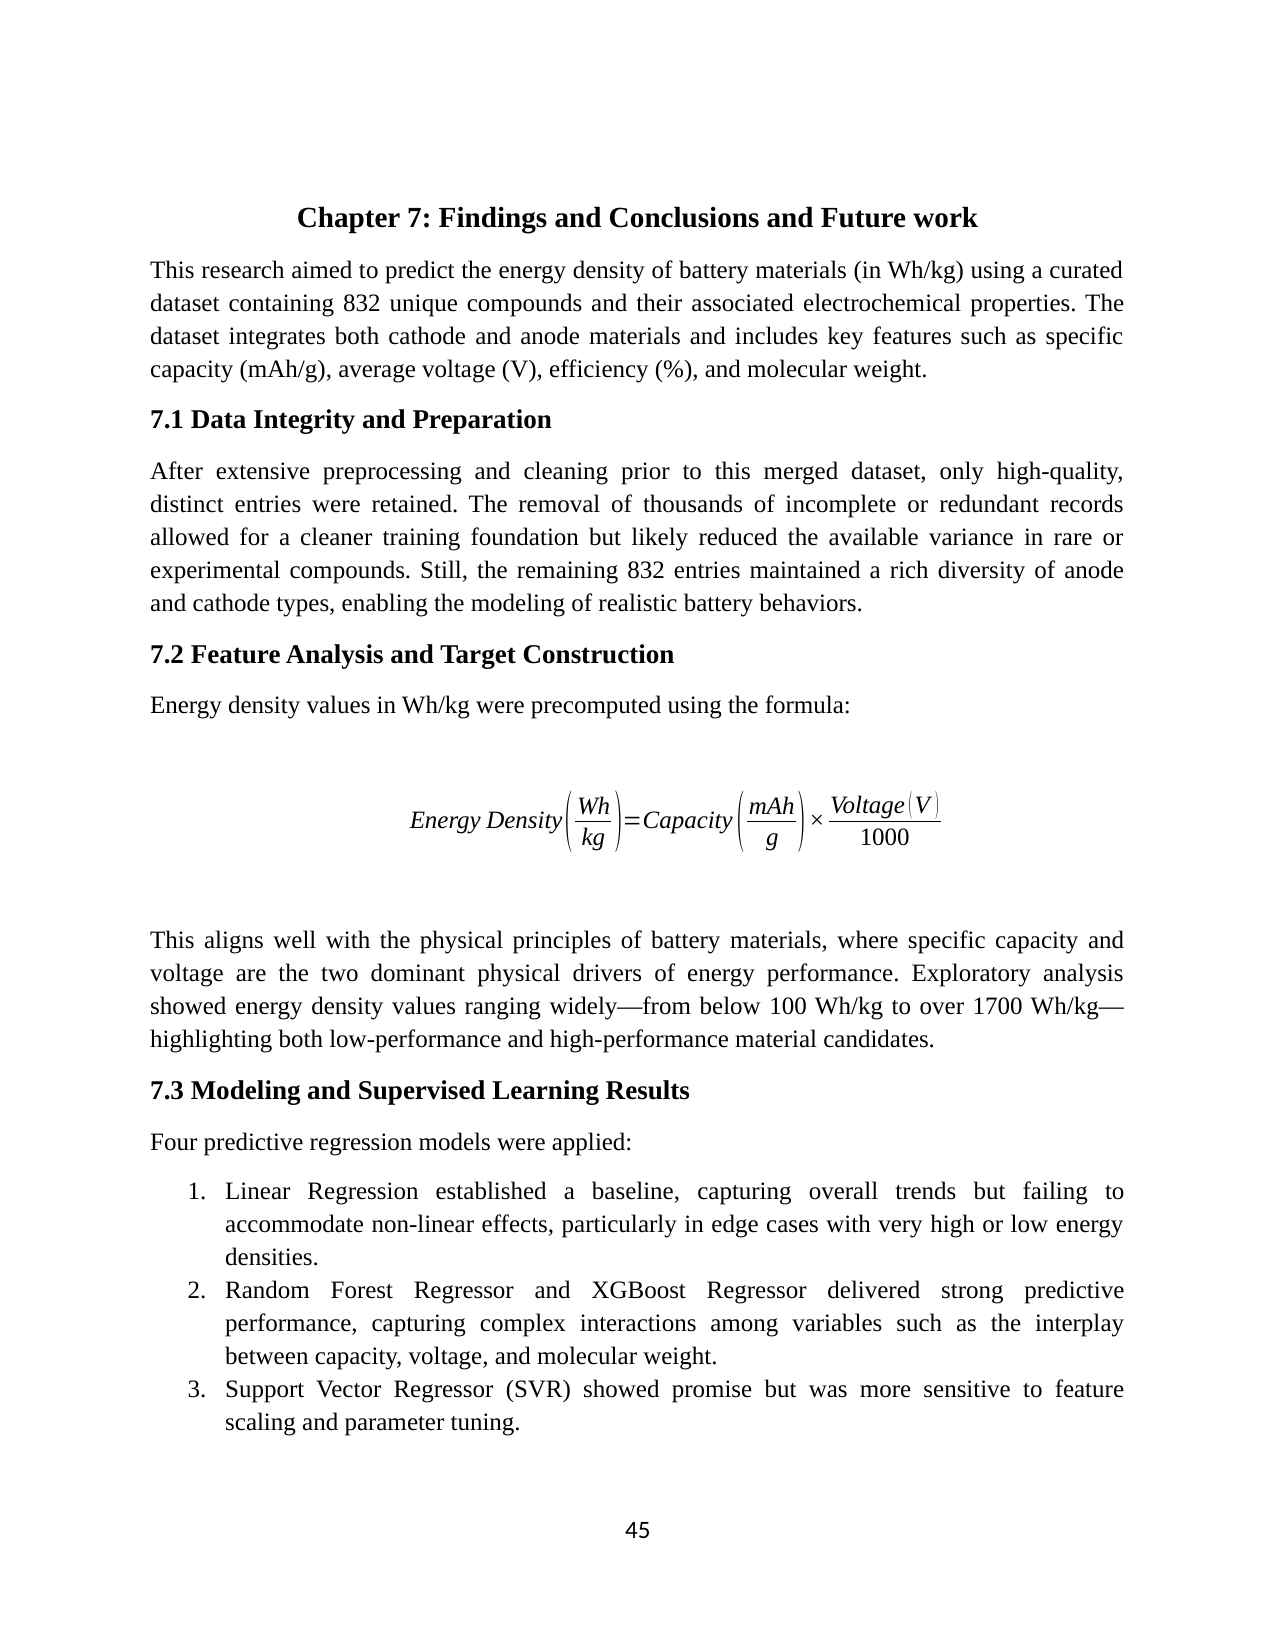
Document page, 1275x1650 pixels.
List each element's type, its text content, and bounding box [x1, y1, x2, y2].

text 7.2 Feature Analysis and Target Construction [150, 638, 1125, 669]
text Energy density values in Wh/kg were precomputed using the formula: [150, 690, 1125, 719]
text Chapter 7: Findings and Conclusions and Future work [150, 200, 1125, 233]
text This research aimed to predict the energy density of battery materials (in Wh/kg) using a curated dataset containing 832 unique compounds and their associated electrochemical properties. The dataset integrates both cathode and anode materials and includes key features such as specific capacity (mAh/g), average voltage (V), efficiency (%), and molecular weight. [150, 255, 1125, 383]
text After extensive preprocessing and cleaning prior to this merged dataset, only high-quality, distinct entries were retained. The removal of thousands of incomplete or redundant records allowed for a cleaner training foundation but likely reduced the available variance in rare or experimental compounds. Still, the remaining 832 entries maintained a rich diversity of anode and cathode types, enabling the modeling of realistic battery behaviors. [150, 456, 1125, 617]
list Linear Regression established a baseline, capturing overall trends but failing to accommodate non-linear effects, particularly in edge cases with very high or low energy densities. [187, 1176, 1125, 1271]
list Random Forest Regressor and XGBoost Regressor delivered strong predictive performance, capturing complex interactions among variables such as the interplay between capacity, voltage, and molecular weight. [187, 1275, 1125, 1370]
text Four predictive regression models were applied: [150, 1127, 1125, 1155]
list Support Vector Regressor (SVR) showed promise but was more sensitive to feature scaling and parameter tuning. [187, 1374, 1125, 1436]
text 7.3 Modeling and Supervised Learning Results [150, 1074, 1125, 1105]
text 7.1 Data Integrity and Preparation [150, 404, 1125, 435]
text ​This aligns well with the physical principles of battery materials, where specific capacity and voltage are the two dominant physical drivers of energy performance. Exploratory analysis showed energy density values ranging widely—from below 100 Wh/kg to over 1700 Wh/kg—highlighting both low-performance and high-performance material candidates. [150, 925, 1125, 1053]
